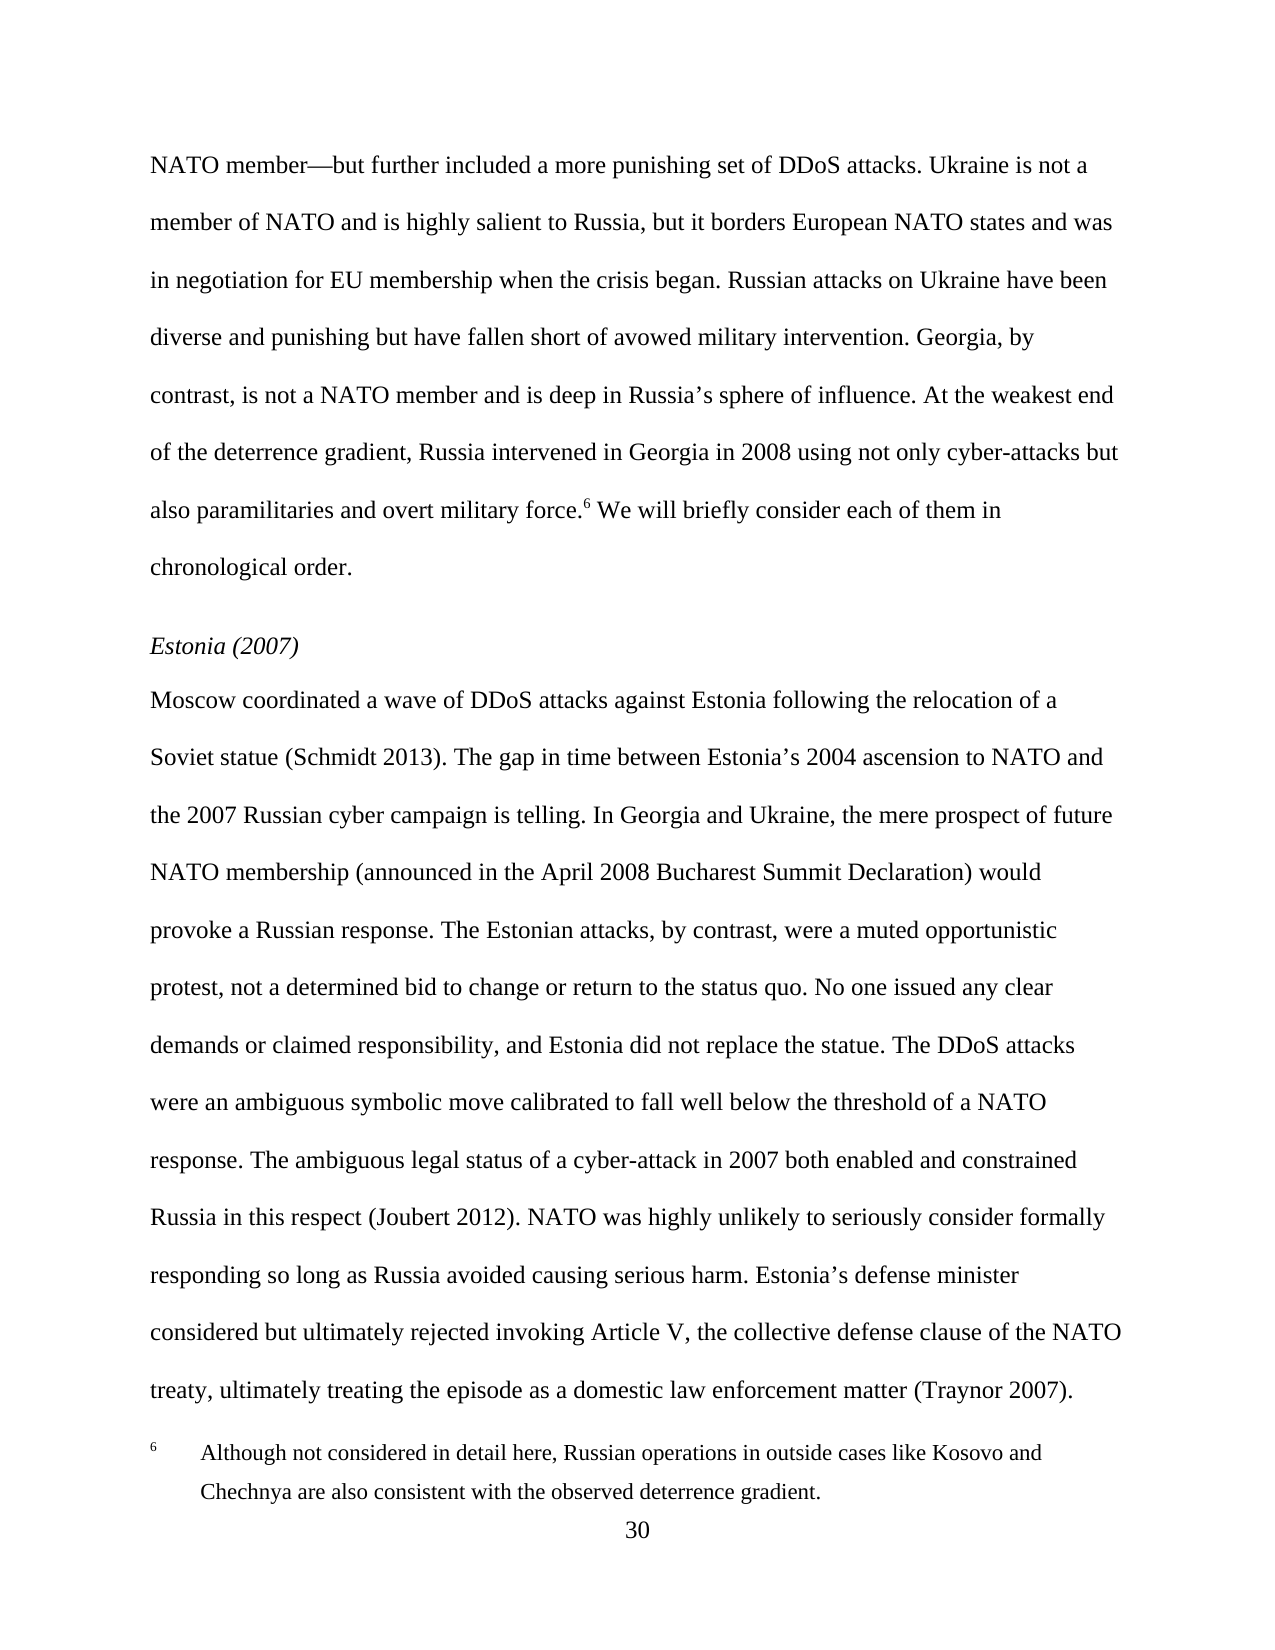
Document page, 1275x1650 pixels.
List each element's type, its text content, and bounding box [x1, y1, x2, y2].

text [150, 685, 1125, 1403]
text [150, 150, 1125, 581]
subtitle Estonia (2007) [149, 631, 1124, 659]
